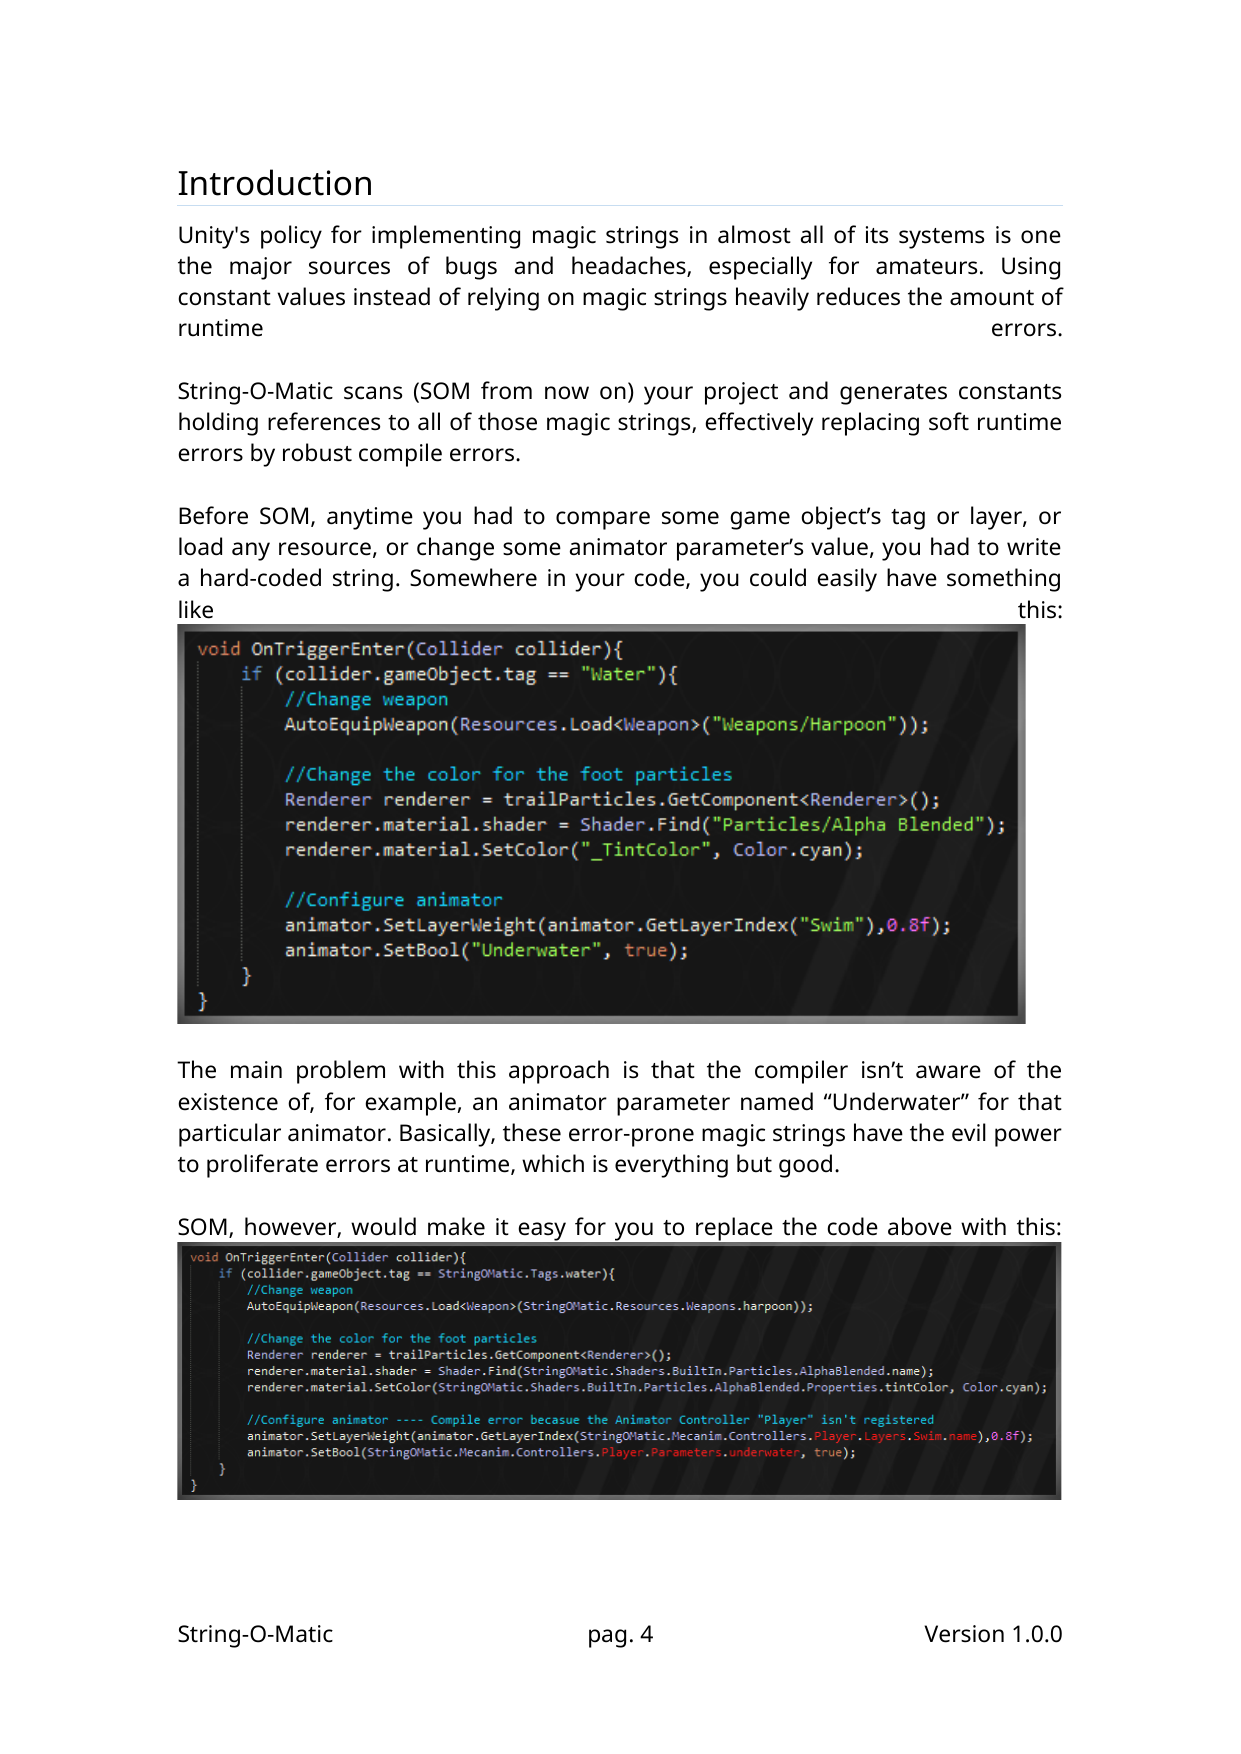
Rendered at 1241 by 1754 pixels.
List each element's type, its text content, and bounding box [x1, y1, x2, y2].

picture [177, 624, 1026, 1024]
picture [177, 1242, 1062, 1500]
subtitle Introduction [177, 160, 1063, 205]
text The main problem with this approach is that the compiler isn’t aware of the existence of, for example, an animator parameter named “Underwater” for that particular animator. Basically, these error-prone magic strings have the evil power to proliferate errors at runtime, which is everything but good. [177, 1054, 1063, 1179]
text Unity's policy for implementing magic strings in almost all of its systems is one the major sources of bugs and headaches, especially for amateurs. Using constant values instead of relying on magic strings heavily reduces the amount of runtime errors. String-O-Matic scans (SOM from now on) your project and generates constants holding references to all of those magic strings, effectively replacing soft runtime errors by robust compile errors. [177, 218, 1063, 468]
